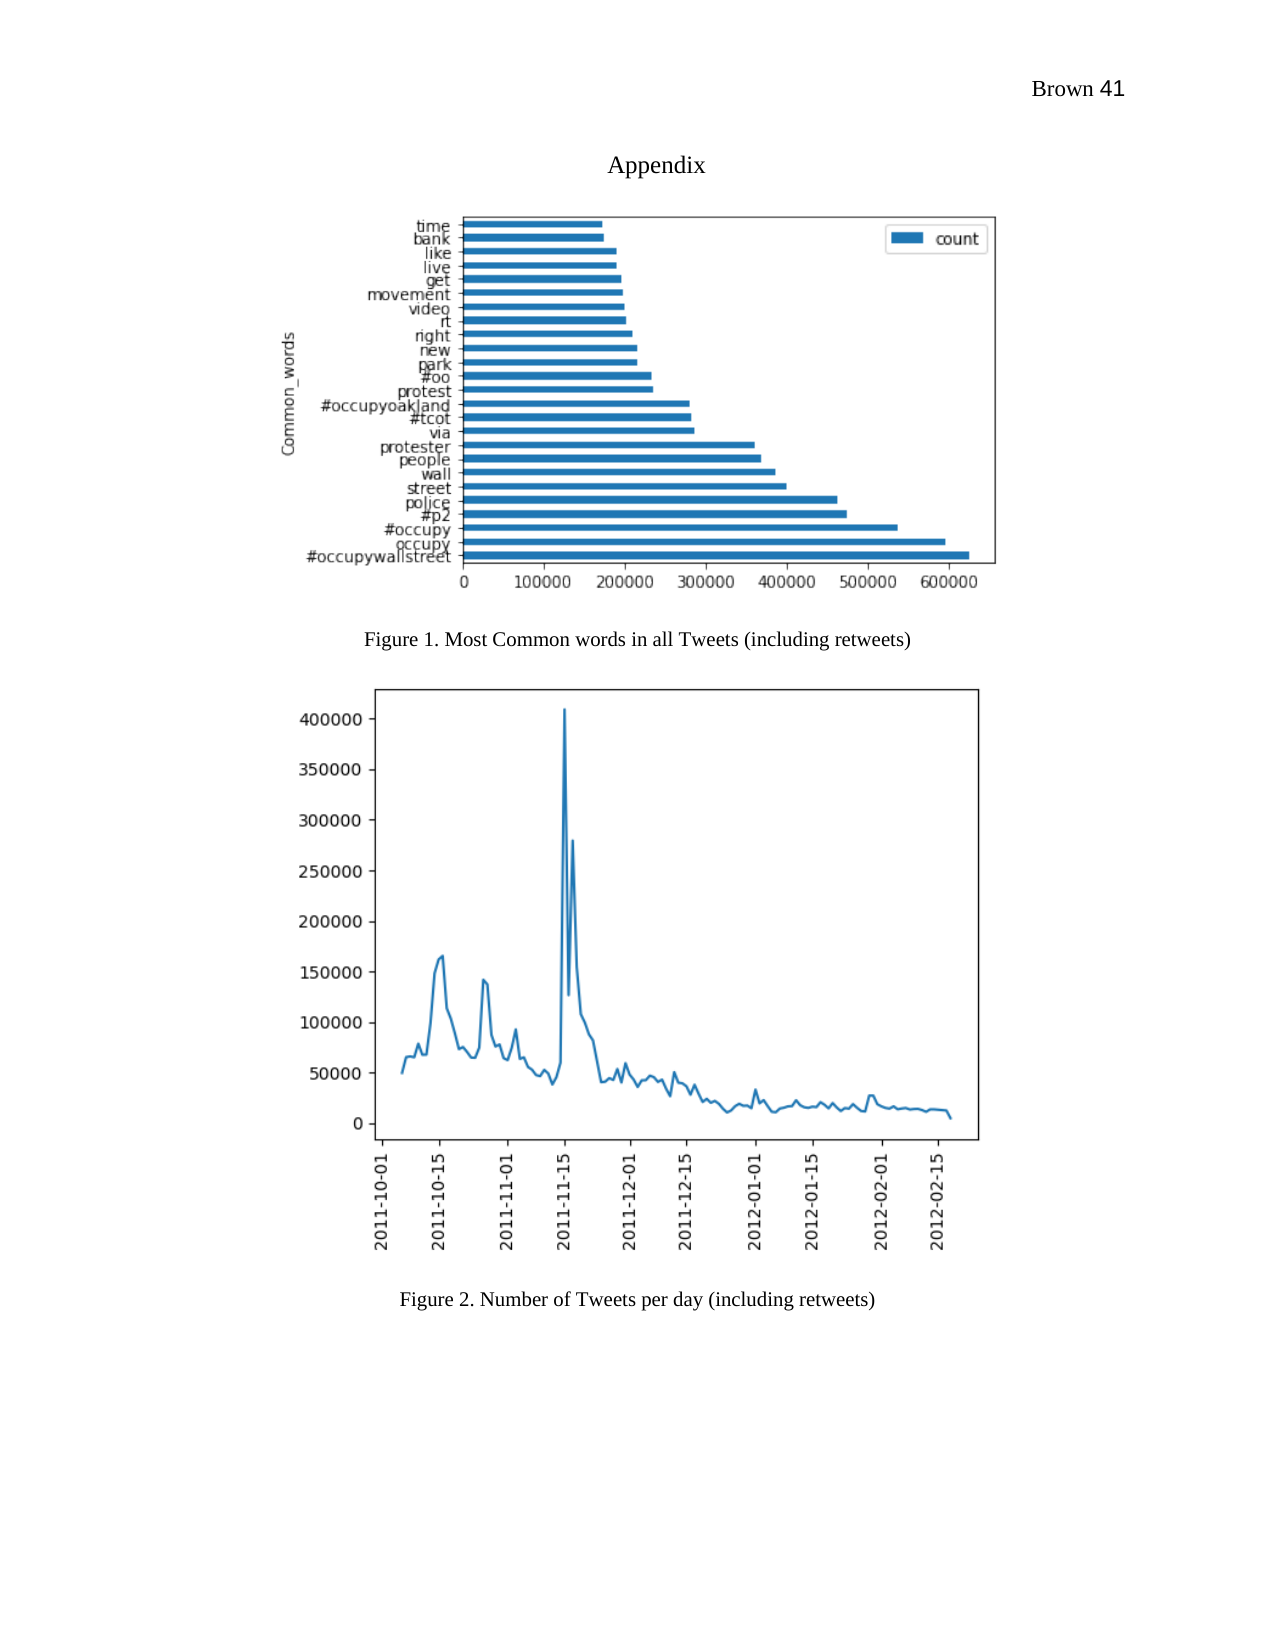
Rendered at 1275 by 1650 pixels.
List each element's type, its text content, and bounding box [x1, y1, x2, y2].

text Figure 2. Number of Tweets per day (including retweets) [150, 1286, 1125, 1311]
picture [286, 677, 989, 1261]
subtitle Appendix [187, 150, 1125, 179]
picture [269, 207, 1006, 601]
